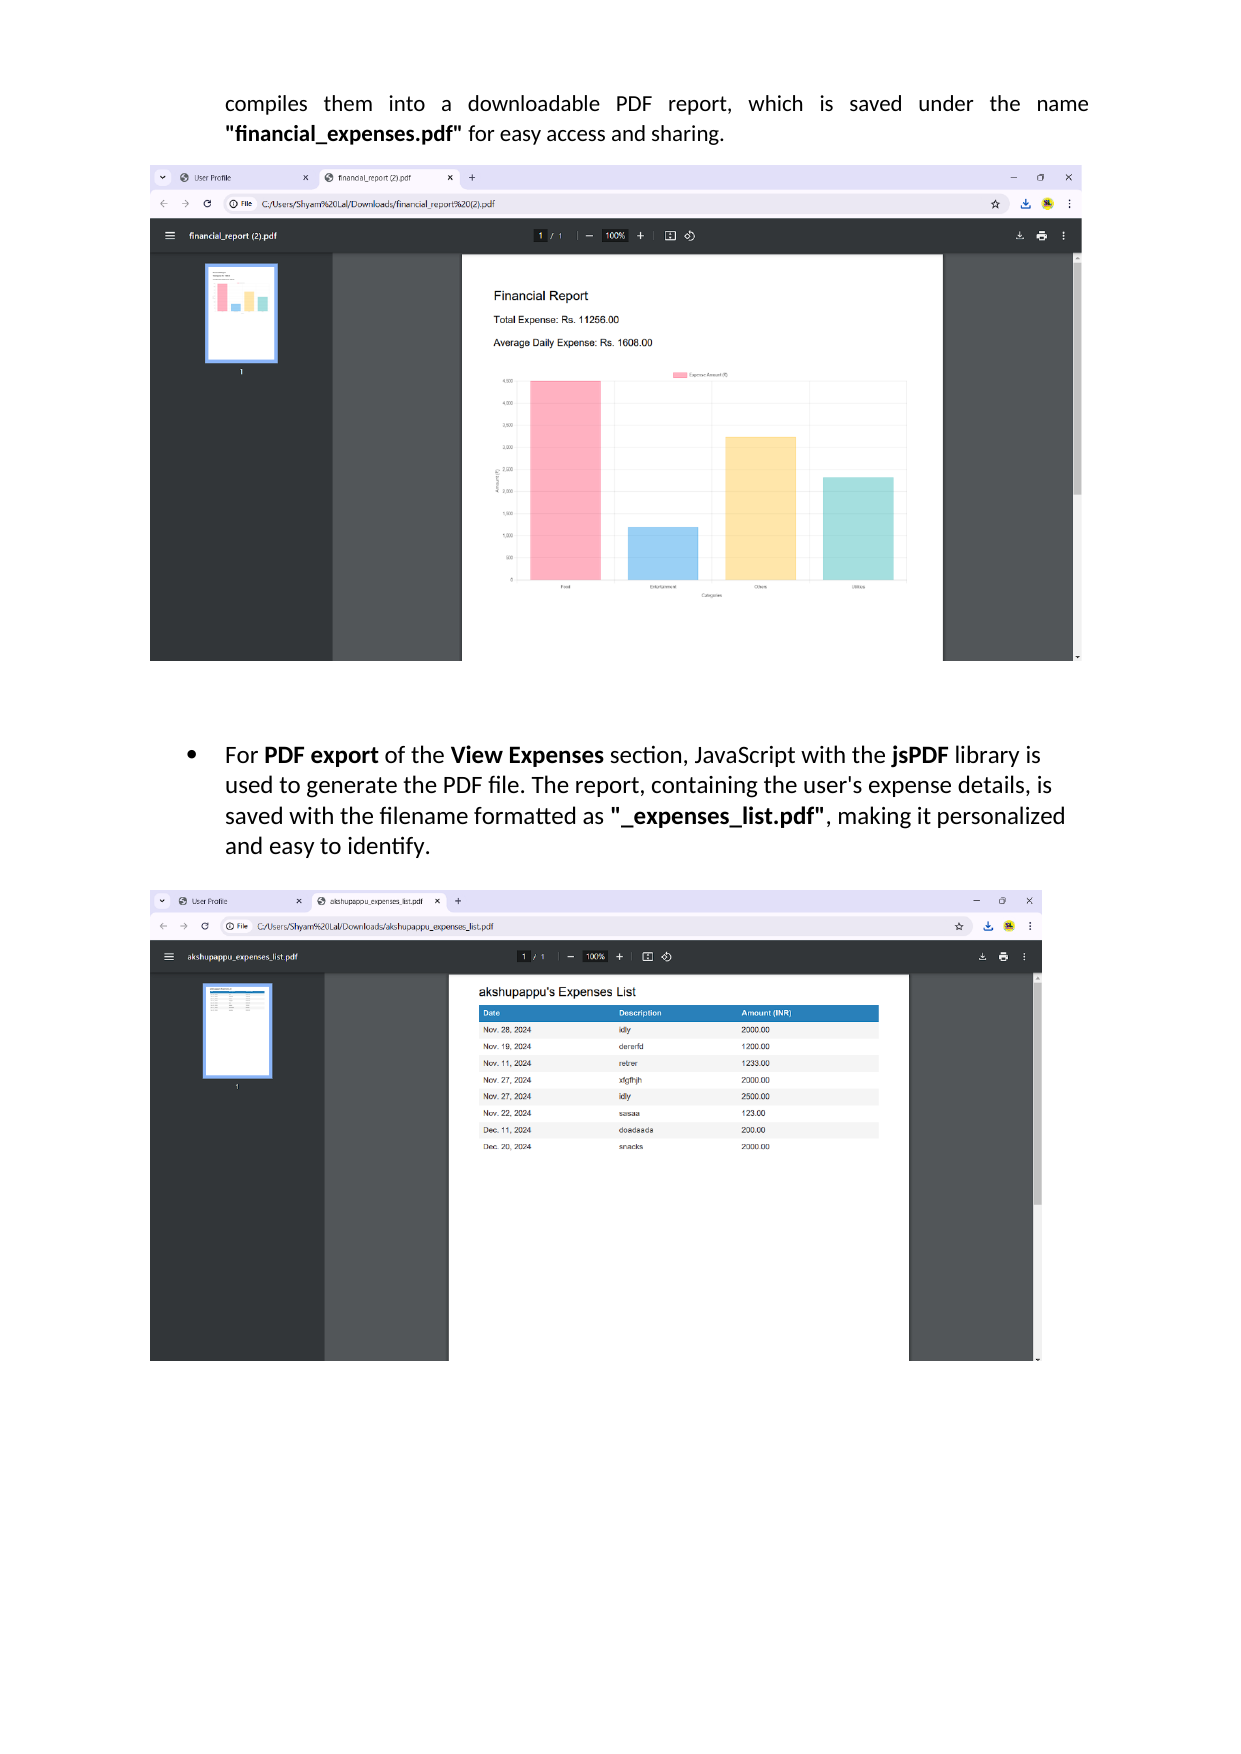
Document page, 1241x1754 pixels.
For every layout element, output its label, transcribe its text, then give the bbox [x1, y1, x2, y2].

list For PDF export of the View Expenses section, JavaScript with the jsPDF library is used to generate the PDF file. The report, containing the user's expense details, is saved with the filename formatted as "_expenses_list.pdf", making it personalized and easy to identify. [187, 739, 1090, 861]
picture [150, 890, 1042, 1361]
picture [150, 165, 1082, 661]
